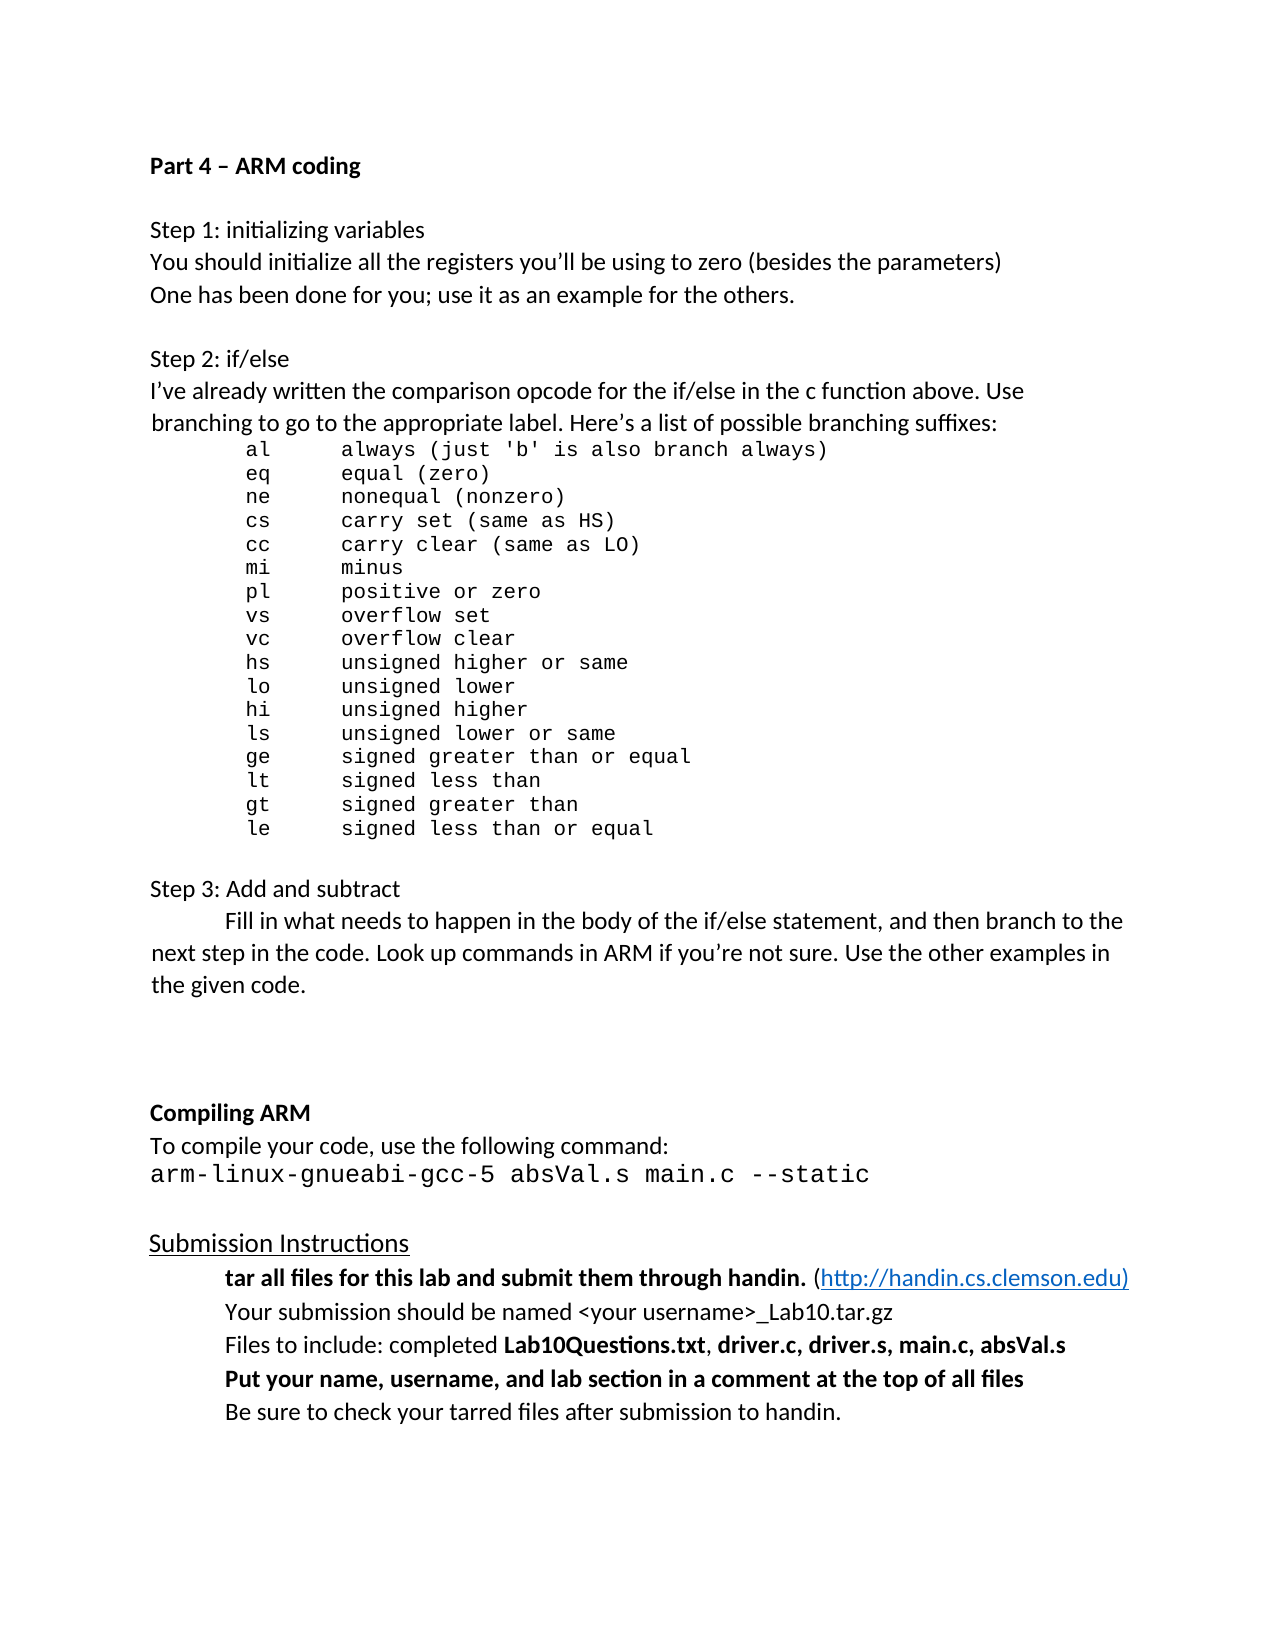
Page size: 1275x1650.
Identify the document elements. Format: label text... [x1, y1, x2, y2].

text You should initialize all the registers you’ll be using to zero (besides the parameters) [150, 247, 1129, 277]
text cs carry set (same as HS) [150, 510, 1131, 534]
text Step 3: Add and subtract [150, 873, 1129, 904]
text al always (just 'b' is also branch always) [150, 439, 1131, 463]
text tar all files for this lab and submit them through handin. (http://handin.cs.clemson.edu) [225, 1263, 1131, 1293]
text vs overflow set [150, 605, 1131, 628]
text ls unsigned lower or same [150, 723, 1131, 747]
text vc overflow clear [150, 628, 1131, 652]
text hi unsigned higher [150, 699, 1131, 723]
text hs unsigned higher or same [150, 652, 1131, 676]
text gt signed greater than [150, 794, 1131, 817]
text Compiling ARM [150, 1098, 1129, 1128]
text Step 1: initializing variables [150, 214, 1129, 245]
text eq equal (zero) [150, 463, 1131, 486]
text lt signed less than [150, 770, 1131, 794]
text ge signed greater than or equal [150, 747, 1131, 770]
text le signed less than or equal [150, 817, 1131, 841]
subtitle Submission Instructions [148, 1226, 1050, 1259]
text arm-linux-gnueabi-gcc-5 absVal.s main.c --static [150, 1162, 1131, 1190]
text Fill in what needs to happen in the body of the if/else statement, and then branch to the next step in the code. Look up commands in ARM if you’re not sure. Use the other examples in the given code. [150, 906, 1129, 999]
text Be sure to check your tarred files after submission to handin. [225, 1396, 1131, 1427]
text Step 2: if/else [150, 343, 1129, 374]
text Put your name, username, and lab section in a comment at the top of all files [225, 1363, 1131, 1393]
text I’ve already written the comparison opcode for the if/else in the c function above. Use branching to go to the appropriate label. Here’s a list of possible branching suffixes: [150, 375, 1129, 437]
text One has been done for you; use it as an example for the others. [150, 279, 1129, 309]
text To compile your code, use the following command: [150, 1130, 1129, 1160]
text Your submission should be named <your username>_Lab10.tar.gz [225, 1296, 1131, 1327]
text mi minus [150, 557, 1131, 581]
text ne nonequal (nonzero) [150, 486, 1131, 510]
text Part 4 – ARM coding [150, 150, 1129, 181]
text Files to include: completed Lab10Questions.txt, driver.c, driver.s, main.c, absVal.s [225, 1329, 1131, 1360]
text cc carry clear (same as LO) [150, 534, 1131, 557]
text pl positive or zero [150, 581, 1131, 605]
text lo unsigned lower [150, 676, 1131, 699]
